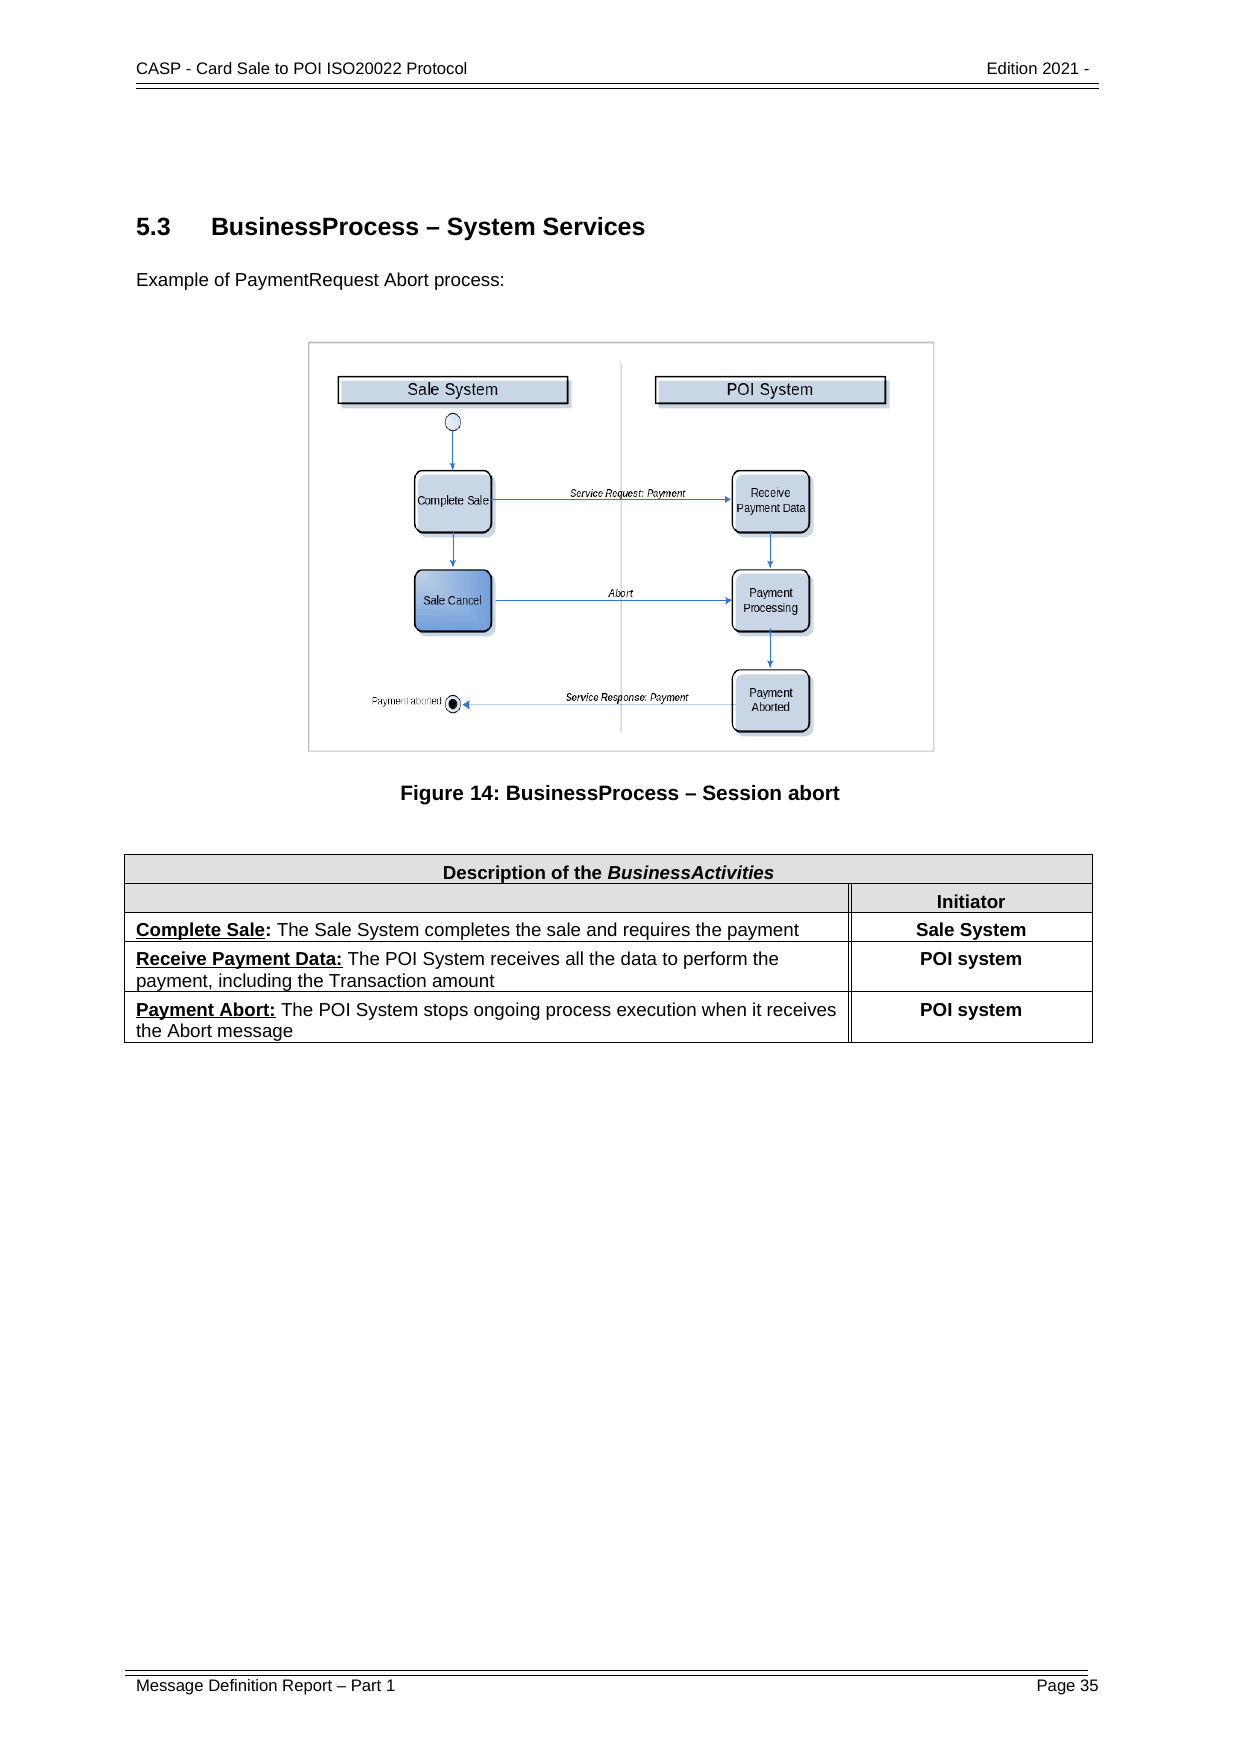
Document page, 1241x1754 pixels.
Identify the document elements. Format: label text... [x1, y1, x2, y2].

table_cell Sale System [852, 913, 1092, 941]
subtitle BusinessProcess – System Services [136, 212, 1104, 241]
table_cell Receive Payment Data: The POI System receives all the data to perform the payment, including the Transaction amount [125, 942, 848, 991]
table_cell [125, 884, 848, 912]
text Example of PaymentRequest Abort process: [136, 269, 1104, 290]
table_cell Initiator [852, 884, 1092, 912]
table_cell POI system [852, 992, 1092, 1042]
table_cell Payment Abort: The POI System stops ongoing process execution when it receives the Abort message [125, 992, 848, 1042]
table_cell POI system [852, 942, 1092, 991]
table_cell Complete Sale: The Sale System completes the sale and requires the payment [125, 913, 848, 941]
text Figure 14: BusinessProcess – Session abort [136, 781, 1104, 805]
table_header Description of the BusinessActivities [125, 855, 1092, 883]
